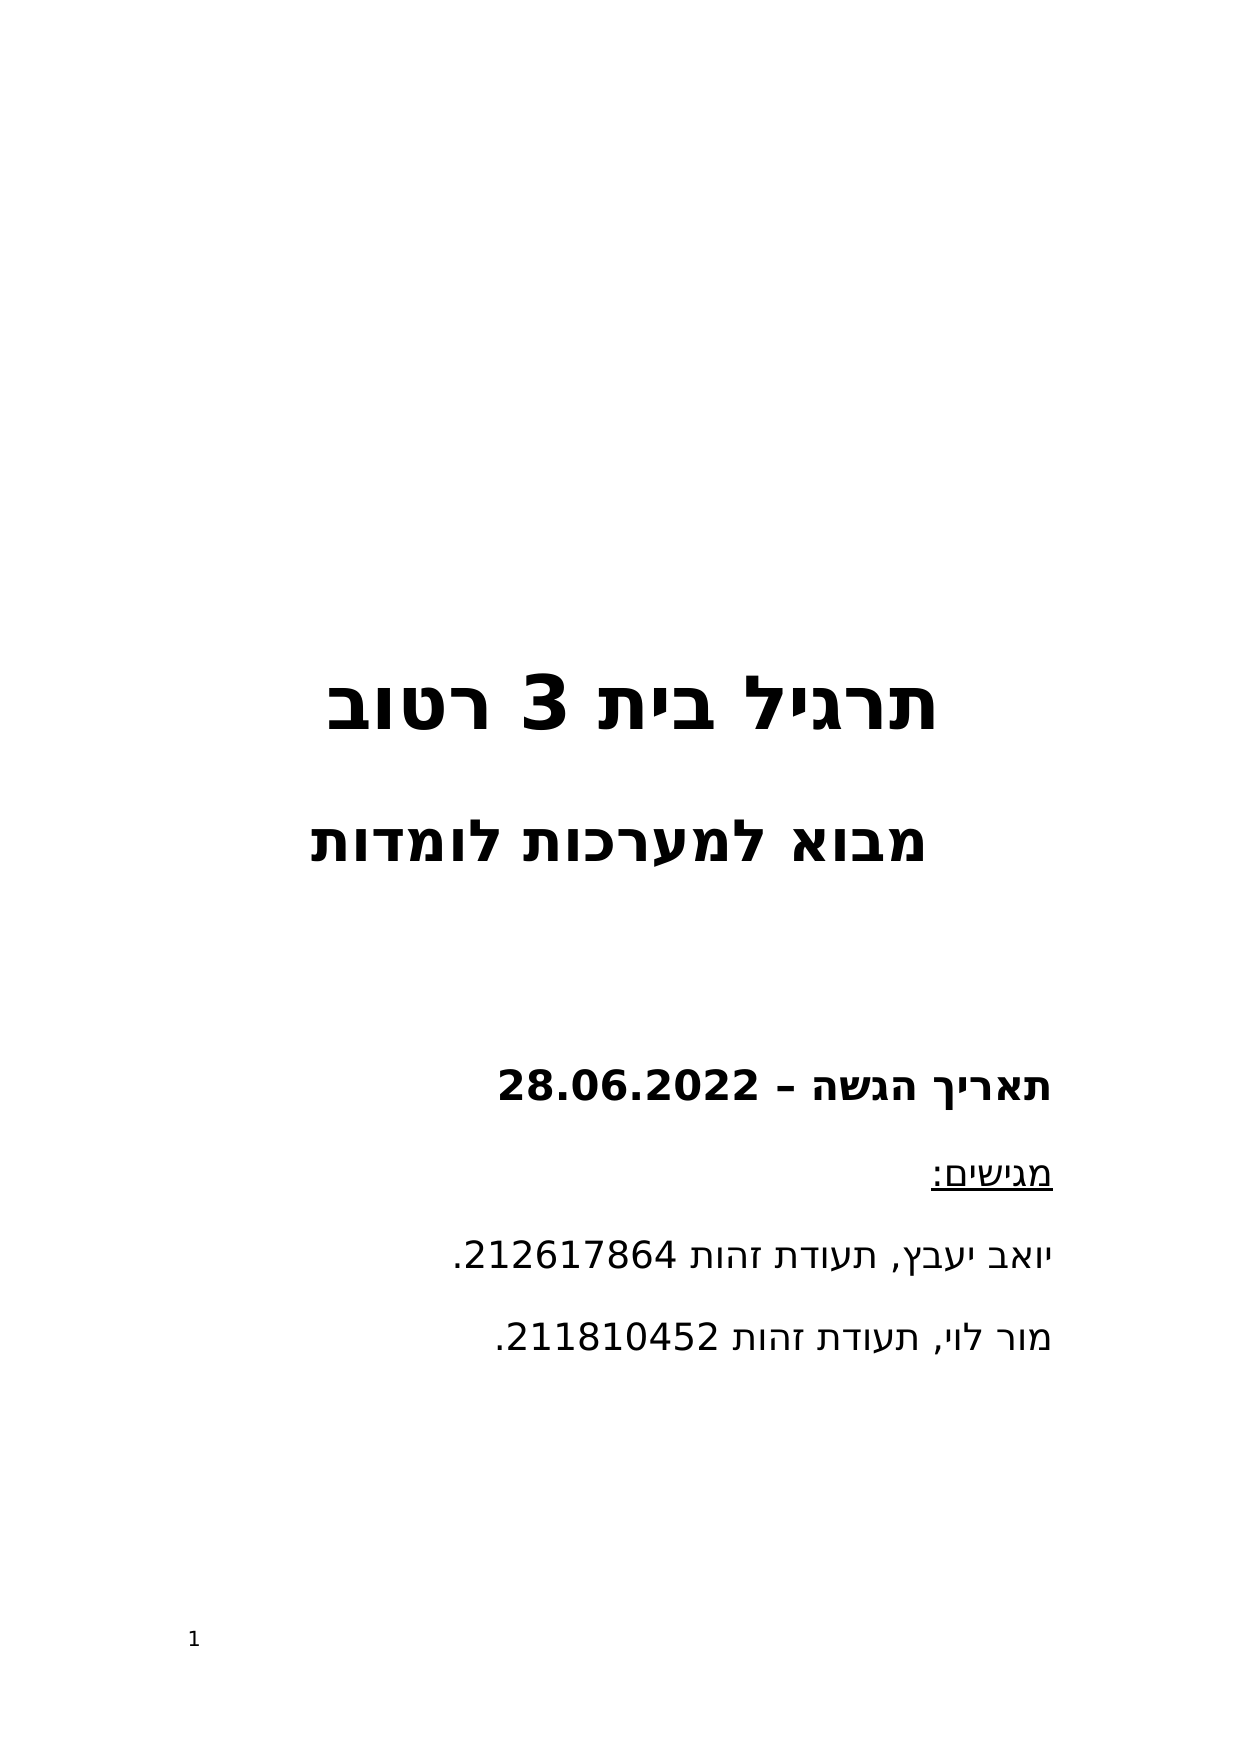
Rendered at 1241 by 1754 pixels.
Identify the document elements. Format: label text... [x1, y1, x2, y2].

text מור לוי, תעודת זהות 211810452. [187, 1315, 1053, 1359]
text תאריך הגשה – 28.06.2022 [187, 1062, 1053, 1110]
text מגישים: [187, 1151, 1053, 1195]
text יואב יעבץ, תעודת זהות 212617864. [187, 1233, 1053, 1277]
text תרגיל בית 3 רטוב [187, 660, 1053, 747]
text מבוא למערכות לומדות [187, 807, 1053, 875]
